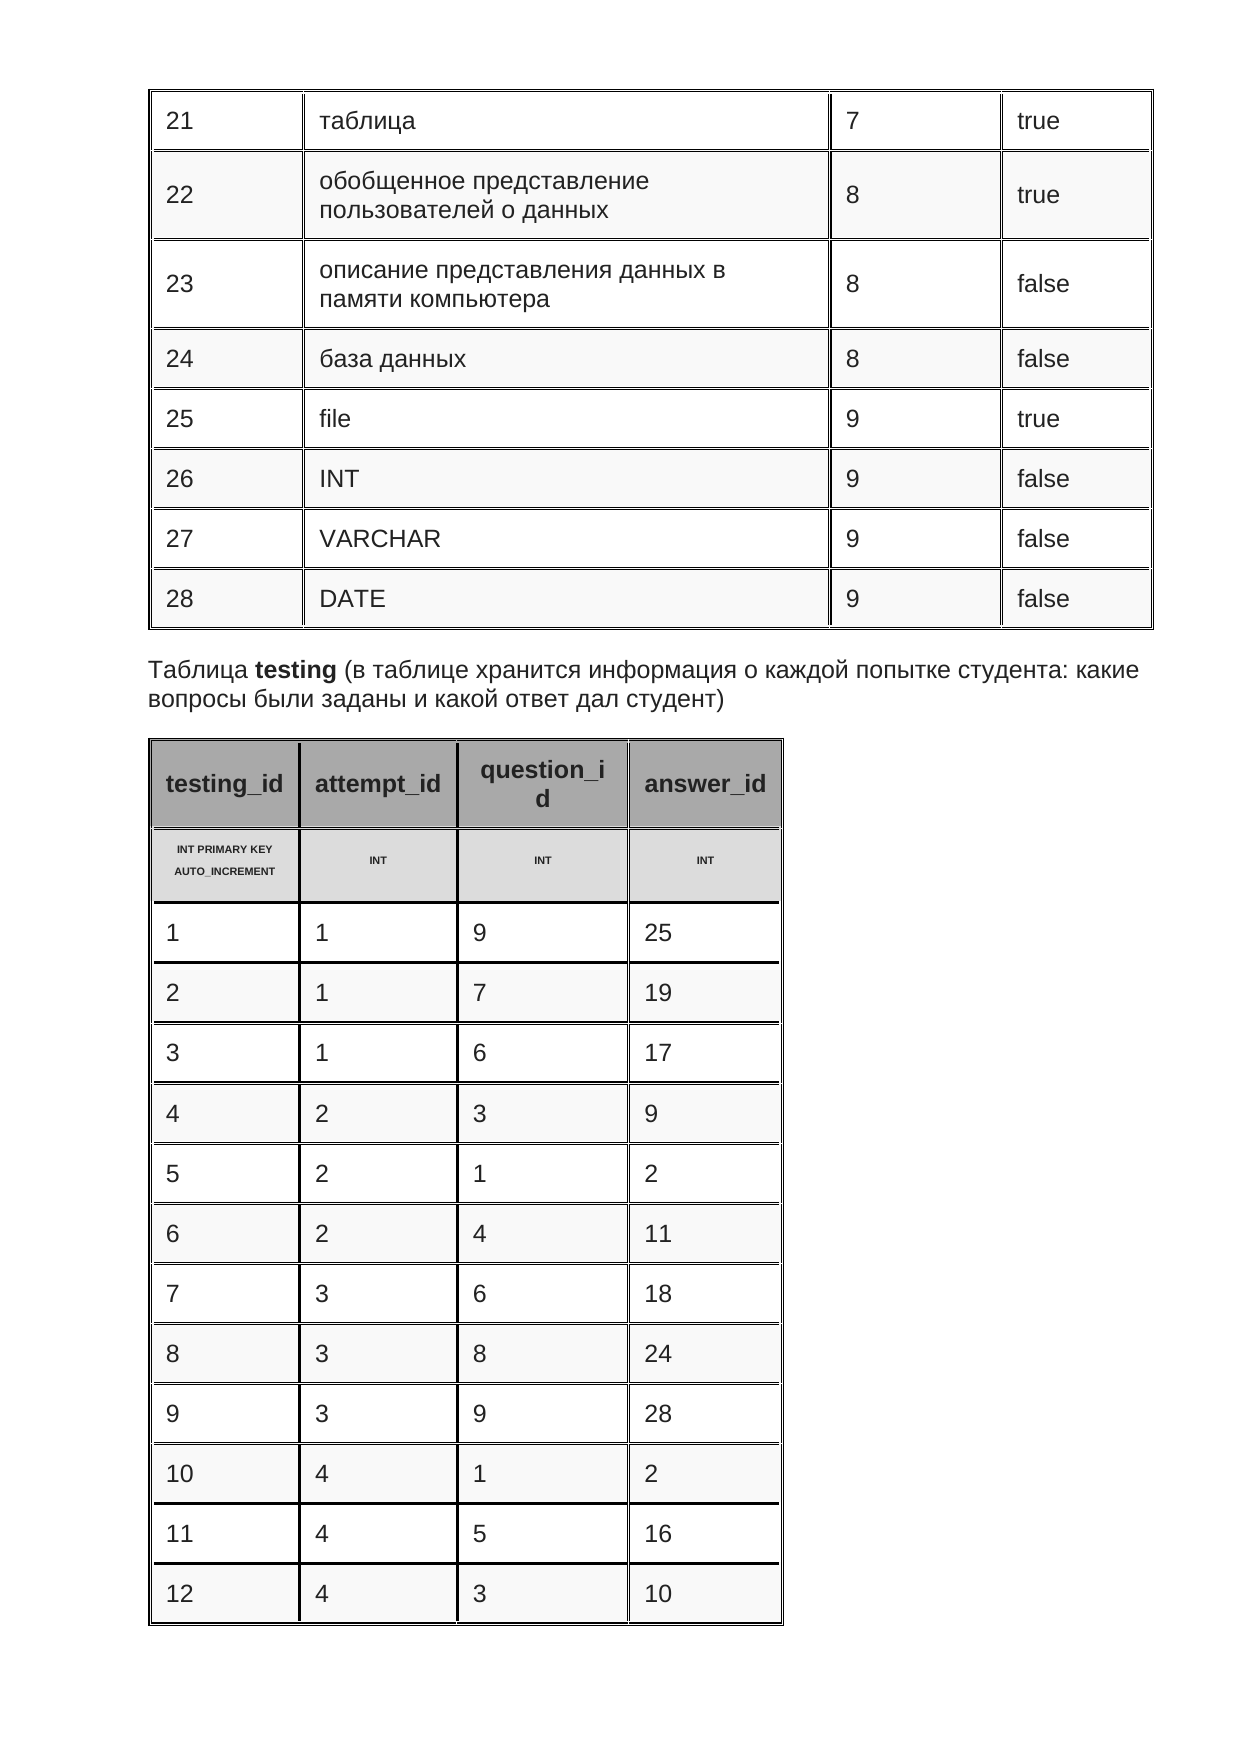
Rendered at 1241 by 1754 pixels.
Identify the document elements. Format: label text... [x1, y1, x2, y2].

table_cell 9 [832, 450, 1000, 507]
table_cell 3 [459, 1085, 627, 1141]
table_cell 8 [832, 330, 1000, 386]
table_cell 9 [832, 510, 1000, 567]
table_cell 4 [152, 1081, 298, 1141]
table_cell 28 [150, 567, 303, 627]
table_cell 4 [301, 1445, 456, 1502]
table_cell 1 [459, 1445, 627, 1502]
table_cell 7 [459, 964, 627, 1021]
table_cell 16 [630, 1502, 781, 1562]
table_cell 1 [301, 904, 456, 961]
table_cell 2 [301, 1205, 456, 1262]
table_cell 3 [301, 1265, 456, 1322]
table_header attempt_id [299, 739, 457, 826]
table_cell false [1003, 326, 1151, 386]
table_cell 2 [301, 1145, 456, 1201]
table_cell 8 [150, 1322, 299, 1382]
table_cell описание представления данных в памяти компьютера [305, 241, 828, 326]
table_cell 3 [301, 1325, 456, 1382]
table_cell 4 [301, 1505, 456, 1562]
table_cell 6 [459, 1025, 627, 1081]
table_cell true [1001, 92, 1151, 149]
table_cell 2 [630, 1141, 781, 1201]
table_header testing_id [152, 741, 299, 826]
table_cell file [305, 390, 828, 447]
table_cell 9 [832, 390, 1000, 447]
table_cell 25 [152, 386, 302, 447]
table_header answer_id [629, 741, 781, 826]
table_cell таблица [304, 90, 830, 149]
table_cell 4 [459, 1205, 627, 1262]
table_cell VARCHAR [305, 510, 828, 567]
table_cell 2 [301, 1085, 456, 1141]
table_cell 9 [459, 1385, 627, 1442]
table_cell false [1001, 447, 1152, 507]
table_cell 11 [152, 1502, 298, 1562]
table_cell 6 [459, 1265, 627, 1322]
table_cell INT [301, 830, 456, 901]
table_cell 1 [152, 901, 298, 961]
table_cell 10 [150, 1442, 299, 1502]
table_cell 8 [459, 1325, 627, 1382]
table_cell 1 [301, 1025, 456, 1081]
table_cell 3 [457, 1565, 628, 1622]
table_cell 22 [150, 149, 303, 237]
table_cell DATE [304, 567, 830, 627]
table_cell 19 [630, 961, 781, 1021]
table_cell 24 [152, 326, 302, 386]
table_cell 21 [152, 92, 303, 149]
table_cell 12 [152, 1562, 299, 1622]
table_cell 9 [150, 1382, 299, 1442]
table_cell 28 [629, 1382, 782, 1442]
table_cell 17 [630, 1021, 781, 1081]
table_cell обобщенное представление пользователей о данных [305, 152, 828, 237]
table_cell 7 [150, 1262, 299, 1322]
table_cell 9 [630, 1081, 781, 1141]
table_cell 3 [301, 1385, 456, 1442]
table_cell 8 [832, 152, 1000, 237]
table_cell 25 [630, 901, 781, 961]
table_cell false [1001, 507, 1152, 567]
table_cell false [1003, 238, 1151, 326]
table_cell 10 [629, 1562, 781, 1622]
table_cell 2 [152, 961, 298, 1021]
table_cell 5 [459, 1505, 627, 1562]
table_cell 23 [152, 238, 302, 326]
table_cell false [1001, 567, 1152, 627]
table_cell 18 [629, 1262, 782, 1322]
table_cell 7 [830, 92, 1001, 149]
text Таблица testing (в таблице хранится информация о каждой попытке студента: какие вопросы были заданы и какой ответ дал студент) [148, 655, 1152, 713]
table_cell INT [305, 450, 828, 507]
table_cell 9 [459, 904, 627, 961]
table_cell 11 [630, 1201, 781, 1262]
table_cell 24 [629, 1322, 782, 1382]
table_cell 4 [299, 1565, 457, 1622]
table_cell 6 [152, 1201, 298, 1262]
table_cell 8 [832, 241, 1000, 326]
table_cell 2 [629, 1442, 782, 1502]
table_header question_id [457, 741, 628, 826]
table_cell 1 [459, 1145, 627, 1201]
table_cell 9 [830, 570, 1001, 627]
table_cell true [1003, 386, 1151, 447]
table_cell INT PRIMARY KEY AUTO_INCREMENT [152, 826, 298, 901]
table_cell 27 [150, 507, 303, 567]
table_cell база данных [305, 330, 828, 386]
table_cell 1 [301, 964, 456, 1021]
table_cell INT [630, 826, 781, 901]
table_cell 3 [152, 1021, 298, 1081]
table_cell INT [459, 830, 627, 901]
table_cell true [1001, 149, 1152, 237]
table_cell 5 [152, 1141, 298, 1201]
table_cell 26 [150, 447, 303, 507]
